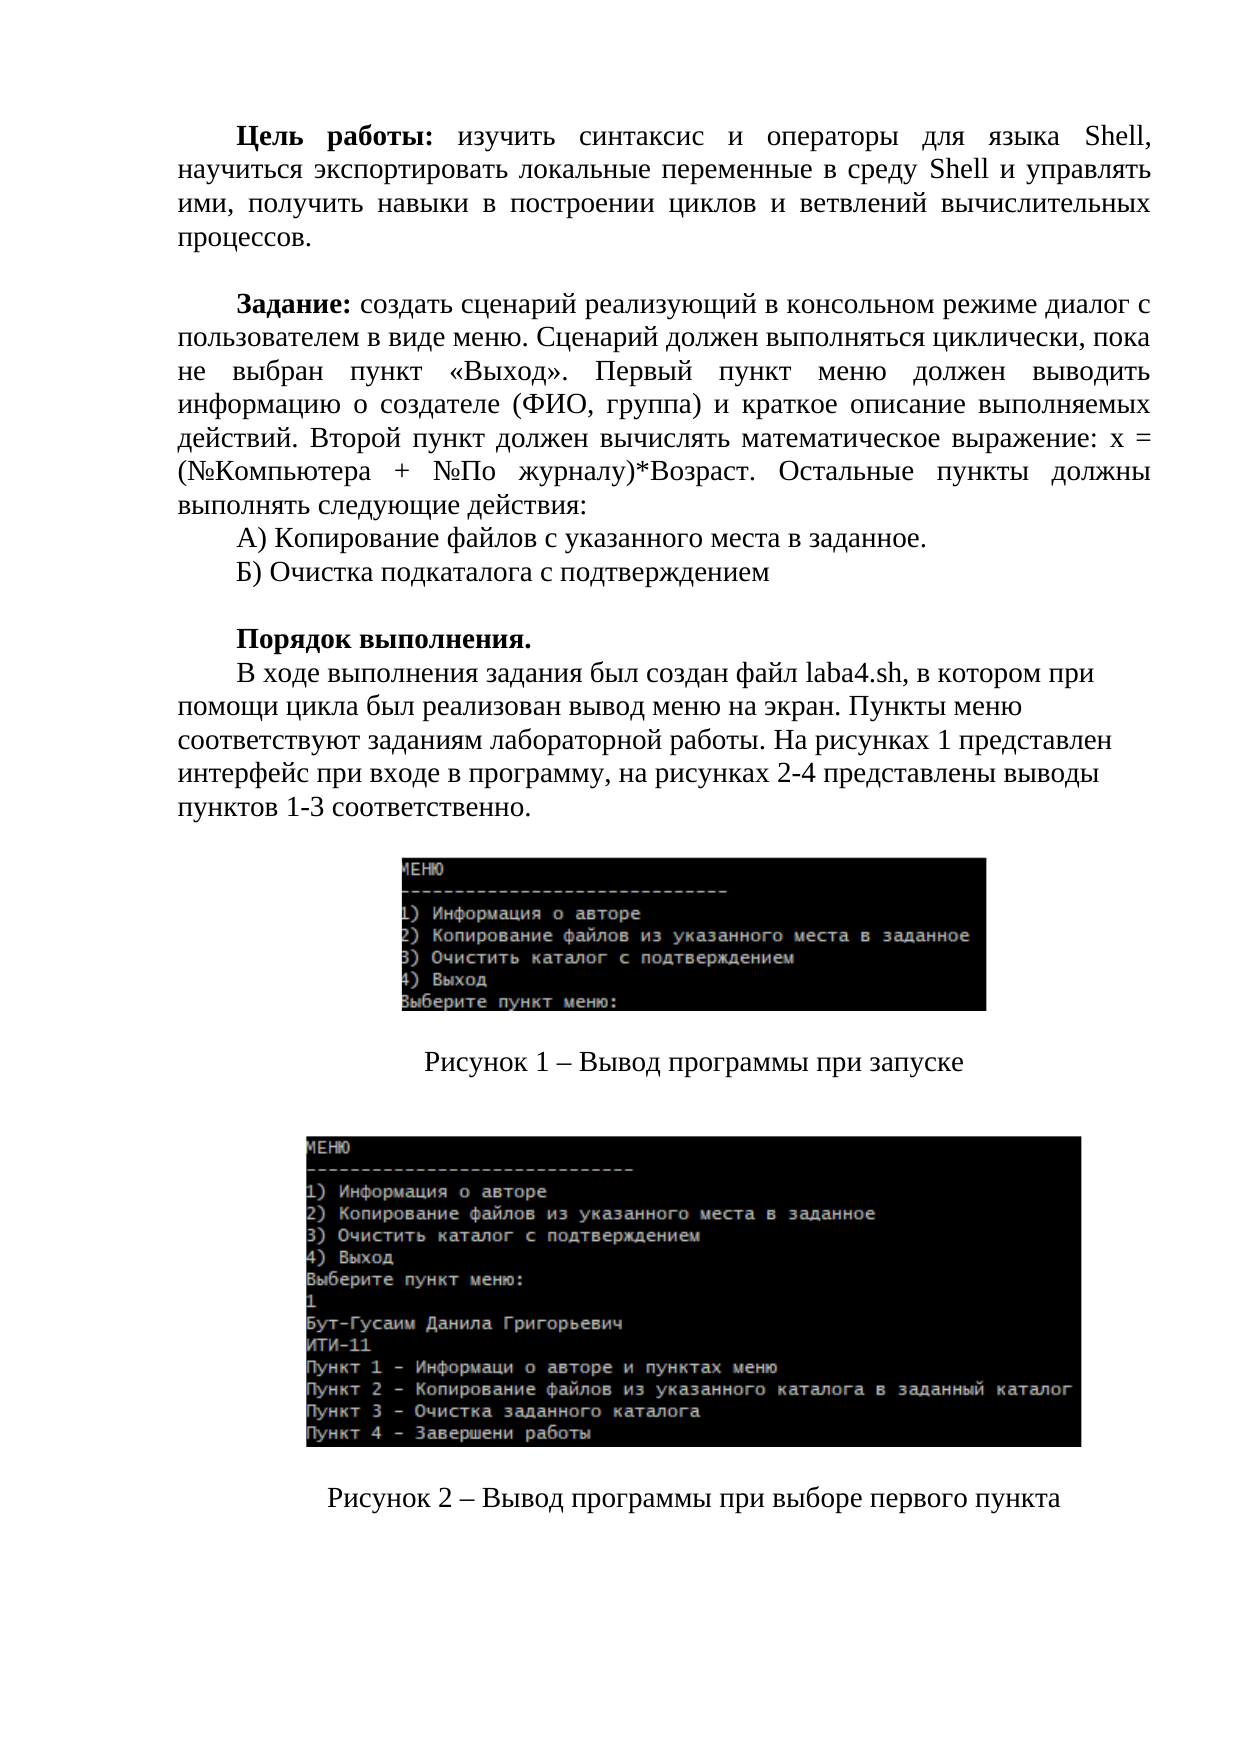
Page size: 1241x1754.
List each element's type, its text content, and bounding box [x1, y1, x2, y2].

text Задание: создать сценарий реализующий в консольном режиме диалог с пользователем в виде меню. Сценарий должен выполняться циклически, пока не выбран пункт «Выход». Первый пункт меню должен выводить информацию о создателе (ФИО, группа) и краткое описание выполняемых действий. Второй пункт должен вычислять математическое выражение: x = (№Компьютера + №По журналу)*Возраст. Остальные пункты должны выполнять следующие действия: [177, 286, 1152, 521]
text В ходе выполнения задания был создан файл laba4.sh, в котором при помощи цикла был реализован вывод меню на экран. Пункты меню соответствуют заданиям лабораторной работы. На рисунках 1 представлен интерфейс при входе в программу, на рисунках 2-4 представлены выводы пунктов 1-3 соответственно. [177, 655, 1152, 822]
text Рисунок 2 – Вывод программы при выборе первого пункта [177, 1480, 1152, 1513]
text Порядок выполнения. [177, 621, 1152, 655]
picture [306, 1135, 1082, 1447]
text А) Копирование файлов с указанного места в заданное. [177, 521, 1152, 554]
text Б) Очистка подкаталога с подтверждением [177, 554, 1152, 588]
text Цель работы: изучить синтаксис и операторы для языка Shell, научиться экспортировать локальные переменные в среду Shell и управлять ими, получить навыки в построении циклов и ветвлений вычислительных процессов. [177, 118, 1152, 252]
text Рисунок 1 – Вывод программы при запуске [177, 1044, 1152, 1078]
picture [401, 856, 987, 1011]
